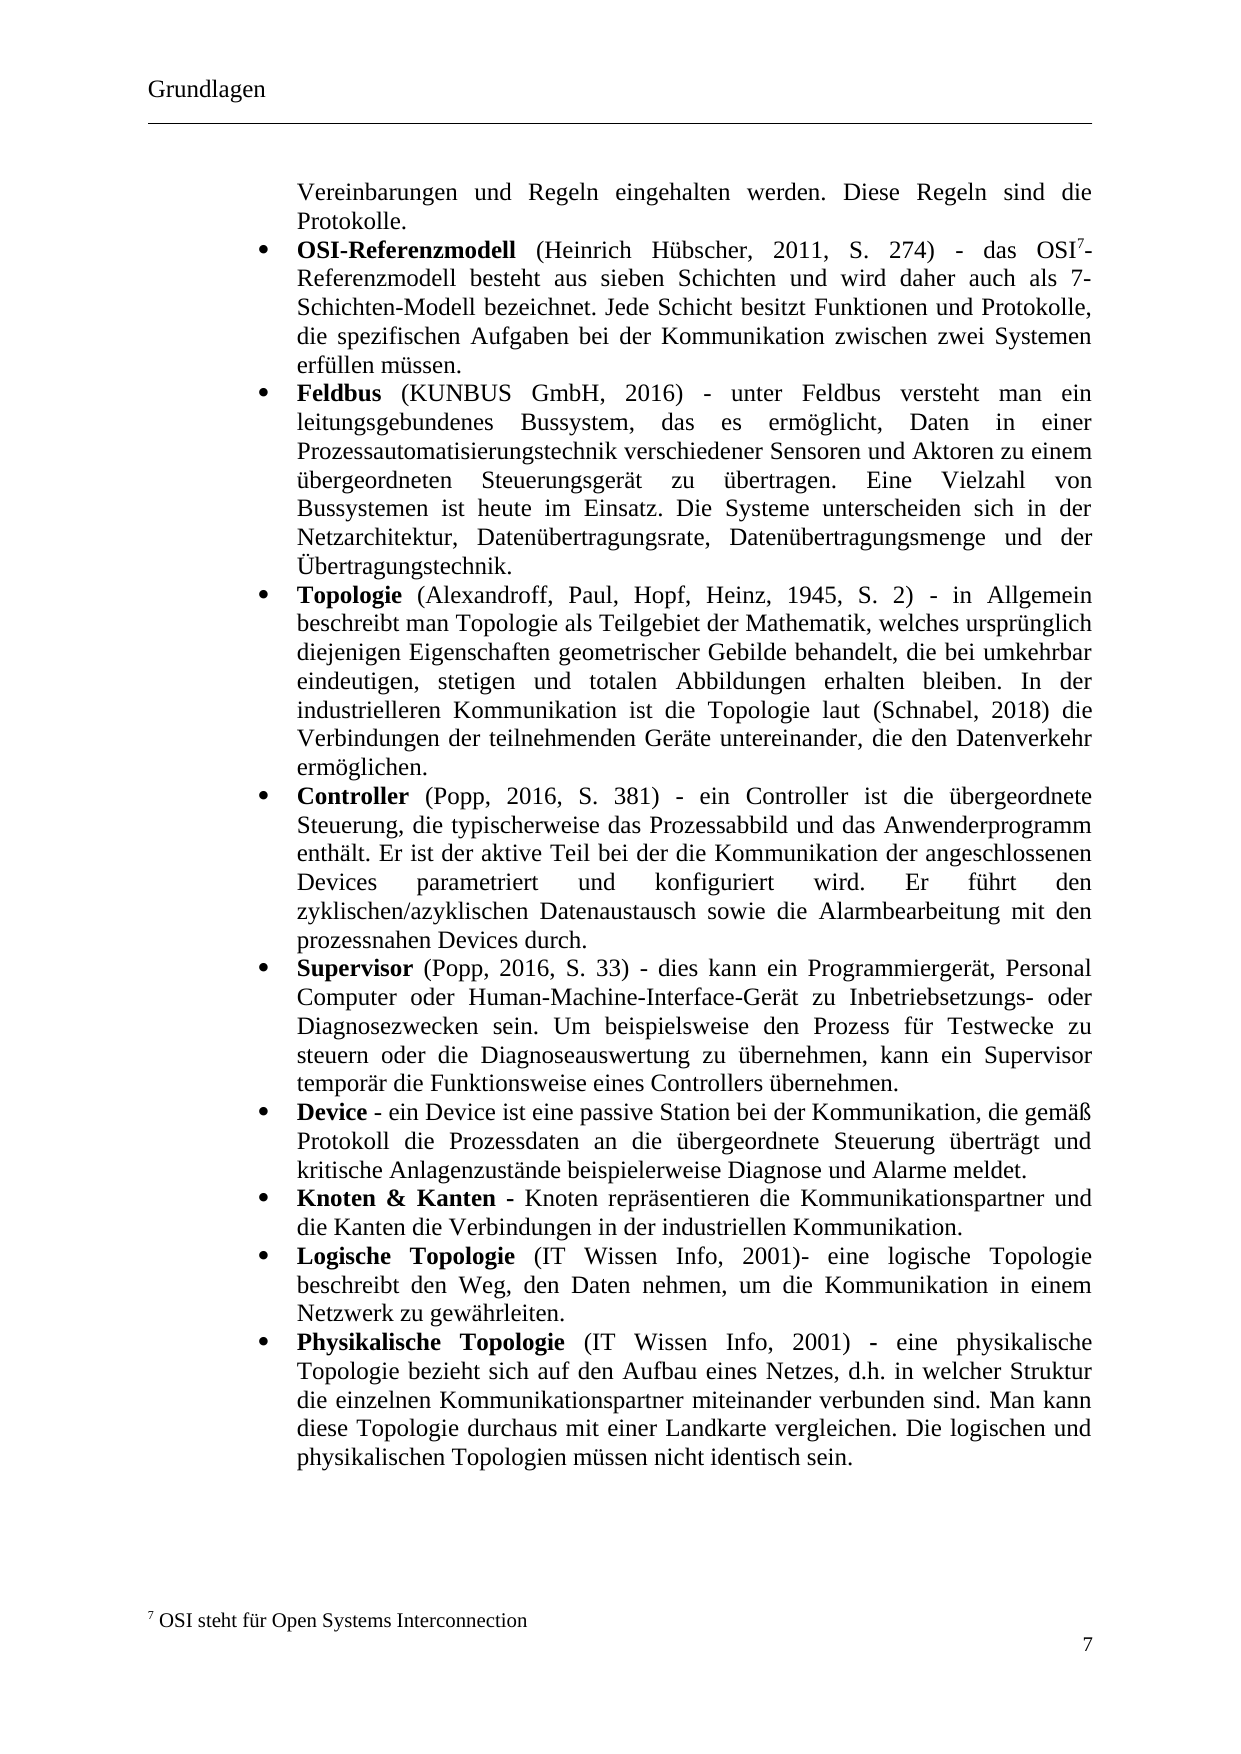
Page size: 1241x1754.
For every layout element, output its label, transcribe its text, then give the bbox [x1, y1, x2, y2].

list OSI-Referenzmodell - das OSI-Referenzmodell besteht aus sieben Schichten und wird daher auch als 7-Schichten-Modell bezeichnet. Jede Schicht besitzt Funktionen und Protokolle, die spezifischen Aufgaben bei der Kommunikation zwischen zwei Systemen erfüllen müssen. [259, 235, 1092, 378]
list Supervisor - dies kann ein Programmiergerät, Personal Computer oder Human-Machine-Interface-Gerät zu Inbetriebsetzungs- oder Diagnosezwecken sein. Um beispielsweise den Prozess für Testwecke zu steuern oder die Diagnoseauswertung zu übernehmen, kann ein Supervisor temporär die Funktionsweise eines Controllers übernehmen. [259, 953, 1092, 1097]
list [259, 177, 1092, 235]
list Feldbus - unter Feldbus versteht man ein leitungsgebundenes Bussystem, das es ermöglicht, Daten in einer Prozessautomatisierungstechnik verschiedener Sensoren und Aktoren zu einem übergeordneten Steuerungsgerät zu übertragen. Eine Vielzahl von Bussystemen ist heute im Einsatz. Die Systeme unterscheiden sich in der Netzarchitektur, Datenübertragungsrate, Datenübertragungsmenge und der Übertragungstechnik. [259, 378, 1092, 580]
list Physikalische Topologie - eine physikalische Topologie bezieht sich auf den Aufbau eines Netzes, d.h. in welcher Struktur die einzelnen Kommunikationspartner miteinander verbunden sind. Man kann diese Topologie durchaus mit einer Landkarte vergleichen. Die logischen und physikalischen Topologien müssen nicht identisch sein. [259, 1327, 1092, 1471]
list Controller - ein Controller ist die übergeordnete Steuerung, die typischerweise das Prozessabbild und das Anwenderprogramm enthält. Er ist der aktive Teil bei der die Kommunikation der angeschlossenen Devices parametriert und konfiguriert wird. Er führt den zyklischen/azyklischen Datenaustausch sowie die Alarmbearbeitung mit den prozessnahen Devices durch. [259, 781, 1092, 953]
list Device - ein Device ist eine passive Station bei der Kommunikation, die gemäß Protokoll die Prozessdaten an die übergeordnete Steuerung überträgt und kritische Anlagenzustände beispielerweise Diagnose und Alarme meldet. [259, 1097, 1092, 1183]
list Knoten & Kanten - Knoten repräsentieren die Kommunikationspartner und die Kanten die Verbindungen in der industriellen Kommunikation. [259, 1183, 1092, 1241]
list Topologie - in Allgemein beschreibt man Topologie als Teilgebiet der Mathematik, welches ursprünglich diejenigen Eigenschaften geometrischer Gebilde behandelt, die bei umkehrbar eindeutigen, stetigen und totalen Abbildungen erhalten bleiben. In der industrielleren Kommunikation ist die Topologie laut die Verbindungen der teilnehmenden Geräte untereinander, die den Datenverkehr ermöglichen. [259, 580, 1092, 781]
list Logische Topologie - eine logische Topologie beschreibt den Weg, den Daten nehmen, um die Kommunikation in einem Netzwerk zu gewährleiten. [259, 1241, 1092, 1327]
